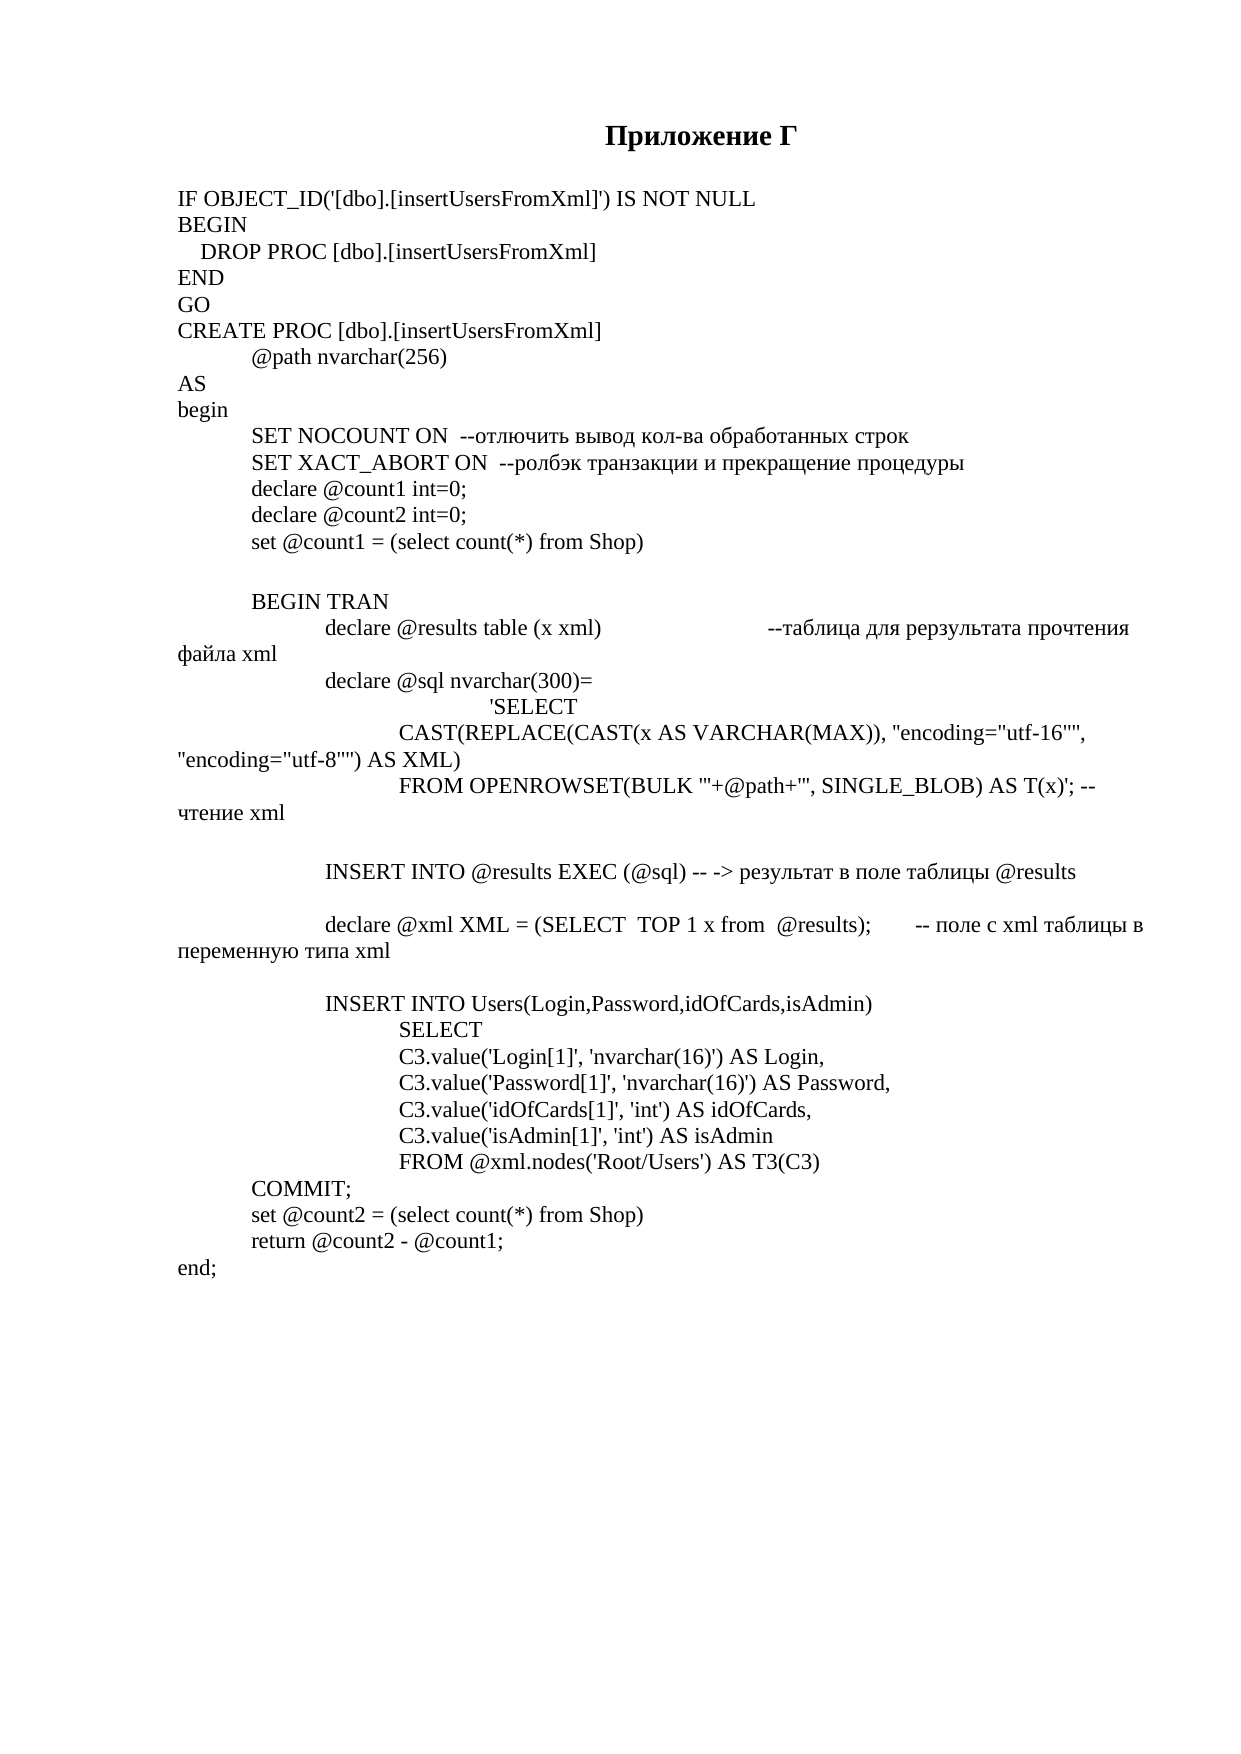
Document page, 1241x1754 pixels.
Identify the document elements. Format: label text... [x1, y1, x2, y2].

text COMMIT; [177, 1175, 1152, 1201]
text SET XACT_ABORT ON --ролбэк транзакции и прекращение процедуры [177, 449, 1152, 475]
text BEGIN TRAN [177, 588, 1152, 614]
text DROP PROC [dbo].[insertUsersFromXml] [177, 238, 1152, 264]
text CREATE PROC [dbo].[insertUsersFromXml] [177, 317, 1152, 343]
text declare @xml XML = (SELECT TOP 1 x from @results); -- поле с xml таблицы в переменную типа xml [177, 911, 1152, 964]
text end; [177, 1254, 1152, 1280]
text AS [177, 370, 1152, 396]
text @path nvarchar(256) [177, 343, 1152, 370]
text BEGIN [177, 212, 1152, 238]
text C3.value('idOfCards[1]', 'int') AS idOfCards, [177, 1096, 1152, 1122]
text C3.value('Password[1]', 'nvarchar(16)') AS Password, [177, 1069, 1152, 1096]
text INSERT INTO @results EXEC (@sql) -- -> результат в поле таблицы @results [177, 858, 1152, 885]
text set @count1 = (select count(*) from Shop) [177, 528, 1152, 554]
text GO [177, 291, 1152, 317]
text CAST(REPLACE(CAST(x AS VARCHAR(MAX)), ''encoding="utf-16"'', ''encoding="utf-8"'') AS XML) [177, 719, 1152, 772]
text declare @sql nvarchar(300)= [177, 667, 1152, 693]
text declare @count2 int=0; [177, 501, 1152, 528]
text declare @results table (x xml) --таблица для рерзультата прочтения файла xml [177, 614, 1152, 667]
text FROM OPENROWSET(BULK '''+@path+''', SINGLE_BLOB) AS T(x)'; --чтение xml [177, 772, 1152, 825]
text 'SELECT [177, 693, 1152, 719]
text C3.value('isAdmin[1]', 'int') AS isAdmin [177, 1122, 1152, 1148]
text SELECT [177, 1017, 1152, 1043]
text return @count2 - @count1; [177, 1227, 1152, 1254]
text declare @count1 int=0; [177, 475, 1152, 501]
text SET NOCOUNT ON --отлючить вывод кол-ва обработанных строк [177, 422, 1152, 449]
text IF OBJECT_ID('[dbo].[insertUsersFromXml]') IS NOT NULL [177, 185, 1152, 212]
subtitle Приложение Г [177, 118, 1152, 152]
text END [177, 264, 1152, 291]
text set @count2 = (select count(*) from Shop) [177, 1201, 1152, 1227]
text INSERT INTO Users(Login,Password,idOfCards,isAdmin) [177, 990, 1152, 1017]
text FROM @xml.nodes('Root/Users') AS T3(C3) [177, 1148, 1152, 1175]
text begin [177, 396, 1152, 422]
text C3.value('Login[1]', 'nvarchar(16)') AS Login, [177, 1043, 1152, 1069]
